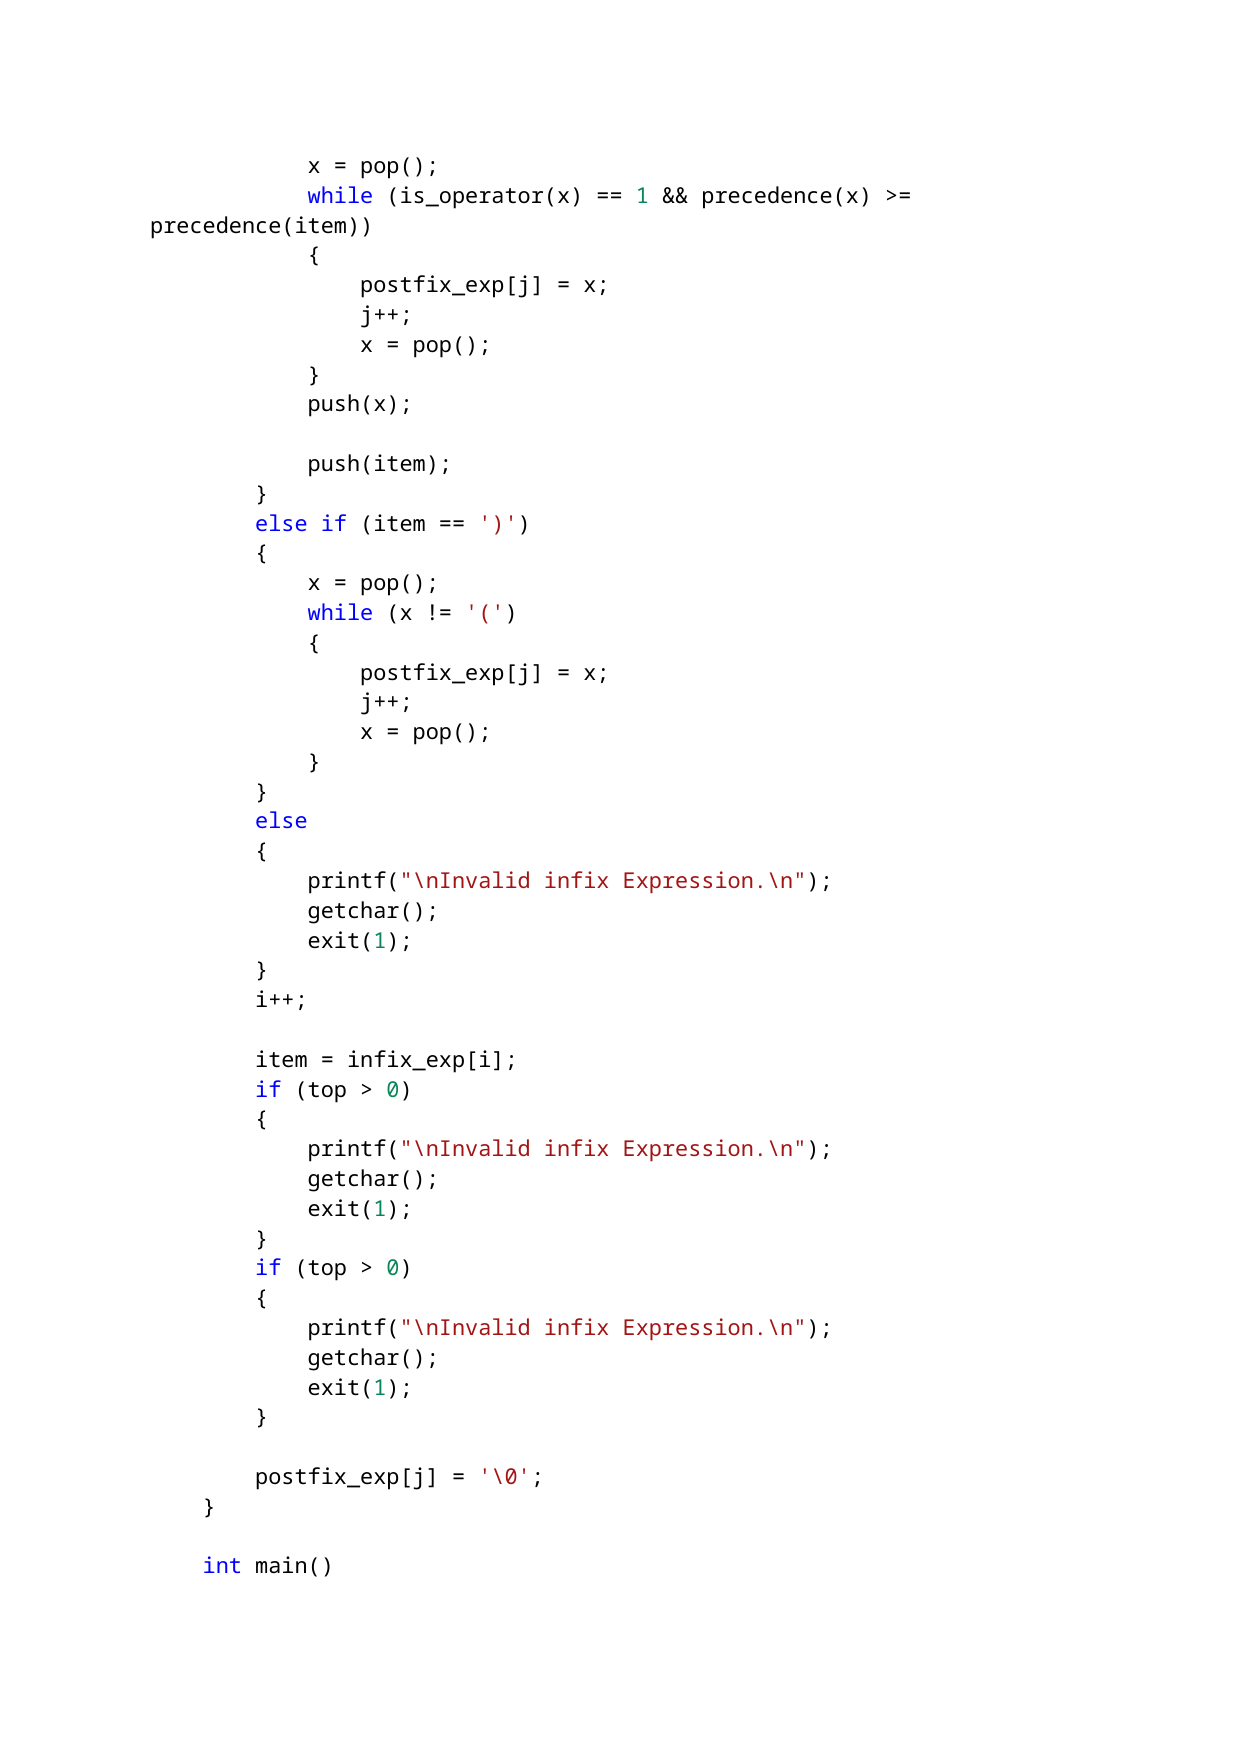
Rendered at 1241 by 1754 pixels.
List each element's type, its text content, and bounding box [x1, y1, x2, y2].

text while (is_operator(x) == 1 && precedence(x) >= precedence(item)) [150, 180, 1090, 239]
text printf("\nInvalid infix Expression.\n"); [150, 1133, 1090, 1163]
text printf("\nInvalid infix Expression.\n"); [150, 865, 1090, 895]
text postfix_exp[j] = x; [150, 269, 1090, 299]
text x = pop(); [150, 150, 1090, 180]
text getchar(); [150, 1163, 1090, 1193]
text x = pop(); [150, 716, 1090, 746]
text { [150, 1103, 1090, 1133]
text x = pop(); [150, 329, 1090, 358]
text printf("\nInvalid infix Expression.\n"); [150, 1312, 1090, 1342]
text { [150, 1282, 1090, 1312]
text push(item); [150, 448, 1090, 478]
text exit(1); [150, 924, 1090, 954]
text { [150, 835, 1090, 865]
text { [150, 627, 1090, 656]
text { [150, 537, 1090, 567]
text } [150, 1222, 1090, 1252]
text push(x); [150, 388, 1090, 418]
text } [150, 954, 1090, 984]
text j++; [150, 299, 1090, 329]
text } [150, 776, 1090, 805]
text } [150, 358, 1090, 388]
text } [150, 1401, 1090, 1431]
text else [150, 805, 1090, 835]
text postfix_exp[j] = '\0'; [150, 1461, 1090, 1491]
text getchar(); [150, 1342, 1090, 1371]
text { [150, 239, 1090, 269]
text } [150, 746, 1090, 776]
text getchar(); [150, 895, 1090, 924]
text postfix_exp[j] = x; [150, 656, 1090, 686]
text exit(1); [150, 1371, 1090, 1401]
text } [150, 1491, 1090, 1520]
text if (top > 0) [150, 1073, 1090, 1103]
text x = pop(); [150, 567, 1090, 597]
text exit(1); [150, 1193, 1090, 1222]
text else if (item == ')') [150, 507, 1090, 537]
text int main() [150, 1550, 1090, 1580]
text j++; [150, 686, 1090, 716]
text i++; [150, 984, 1090, 1014]
text item = infix_exp[i]; [150, 1044, 1090, 1073]
text if (top > 0) [150, 1252, 1090, 1282]
text } [150, 478, 1090, 507]
text while (x != '(') [150, 597, 1090, 627]
